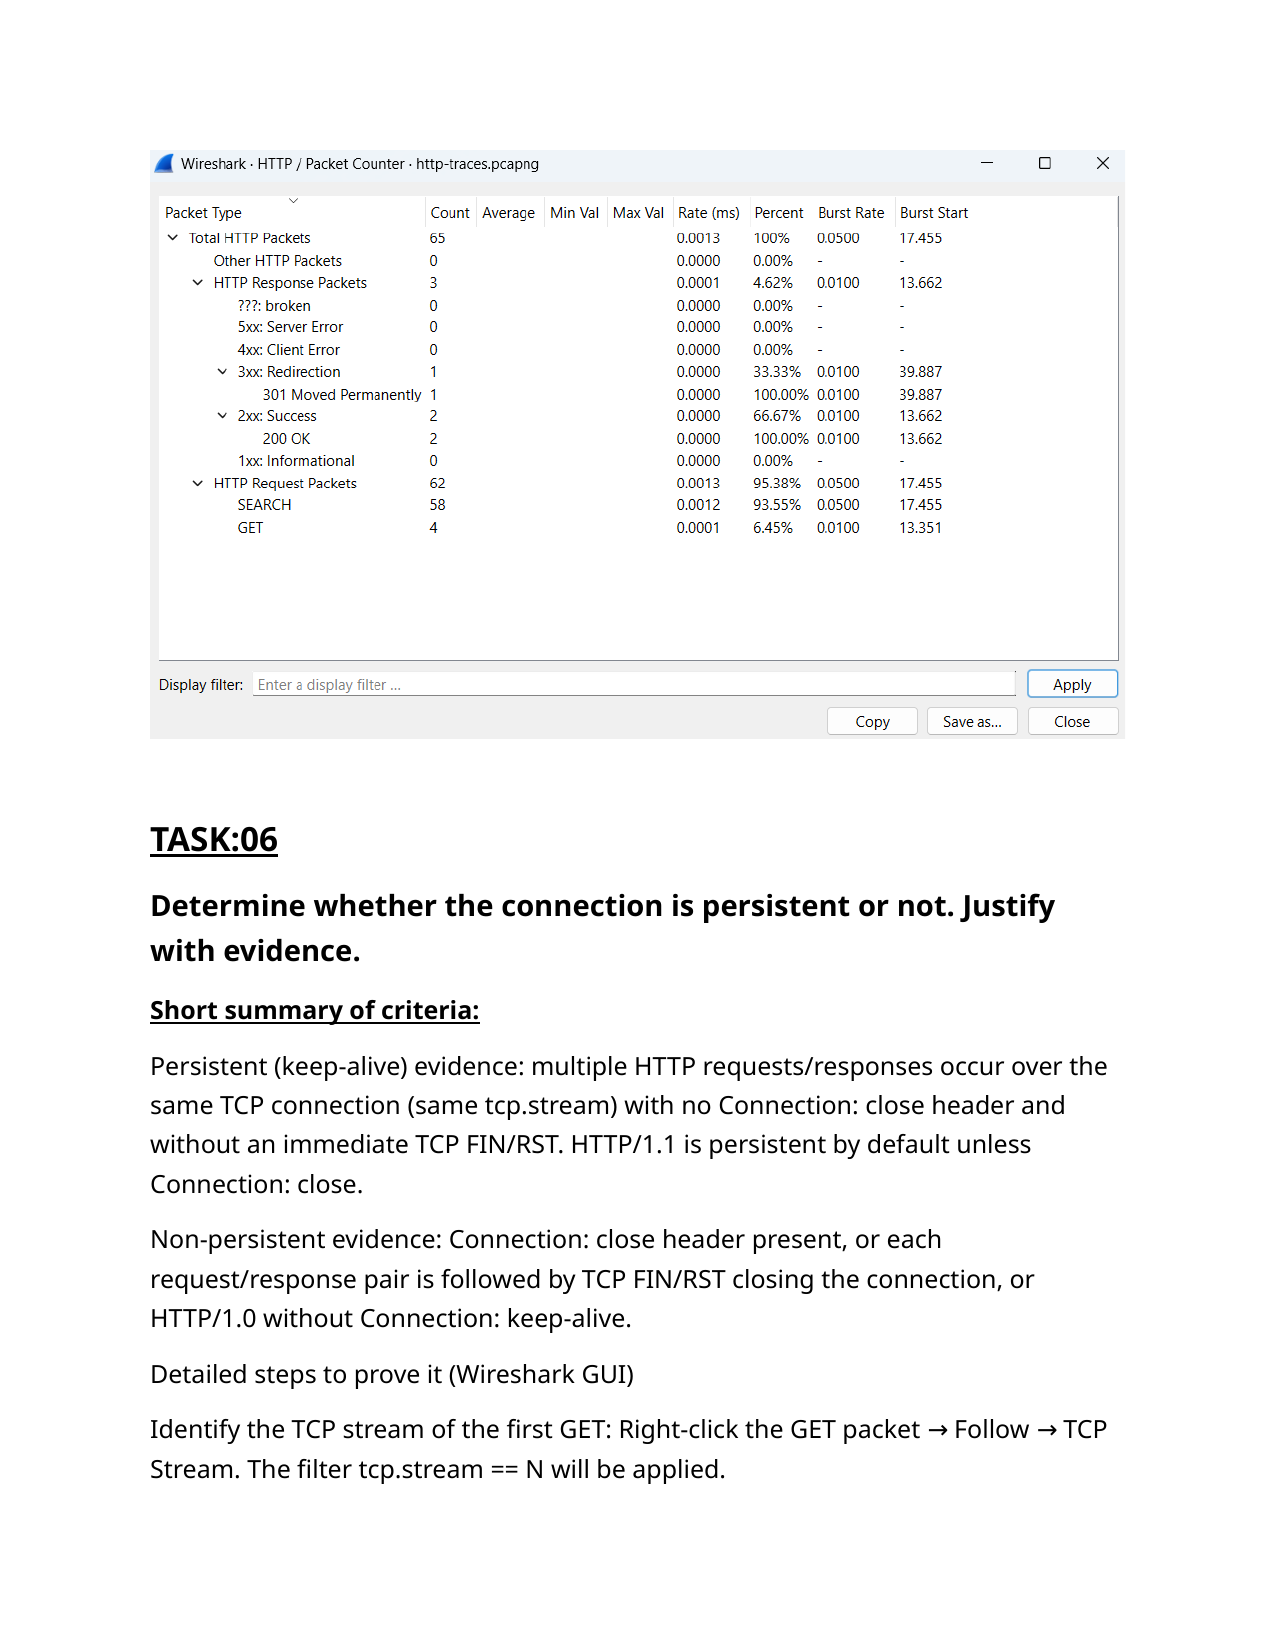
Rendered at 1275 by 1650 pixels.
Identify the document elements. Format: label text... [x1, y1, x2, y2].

text Non-persistent evidence: Connection: close header present, or each request/response pair is followed by TCP FIN/RST closing the connection, or HTTP/1.0 without Connection: keep-alive. [150, 1222, 1125, 1334]
text Determine whether the connection is persistent or not. Justify with evidence. [150, 885, 1125, 970]
text Short summary of criteria: [150, 993, 1125, 1027]
text Persistent (keep-alive) evidence: multiple HTTP requests/responses occur over the same TCP connection (same tcp.stream) with no Connection: close header and without an immediate TCP FIN/RST. HTTP/1.1 is persistent by default unless Connection: close. [150, 1049, 1125, 1200]
picture [150, 150, 1125, 739]
text Identify the TCP stream of the first GET: Right-click the GET packet → Follow → TCP Stream. The filter tcp.stream == N will be applied. [150, 1412, 1125, 1485]
text TASK:06 [150, 816, 1125, 862]
text Detailed steps to prove it (Wireshark GUI) [150, 1356, 1125, 1390]
